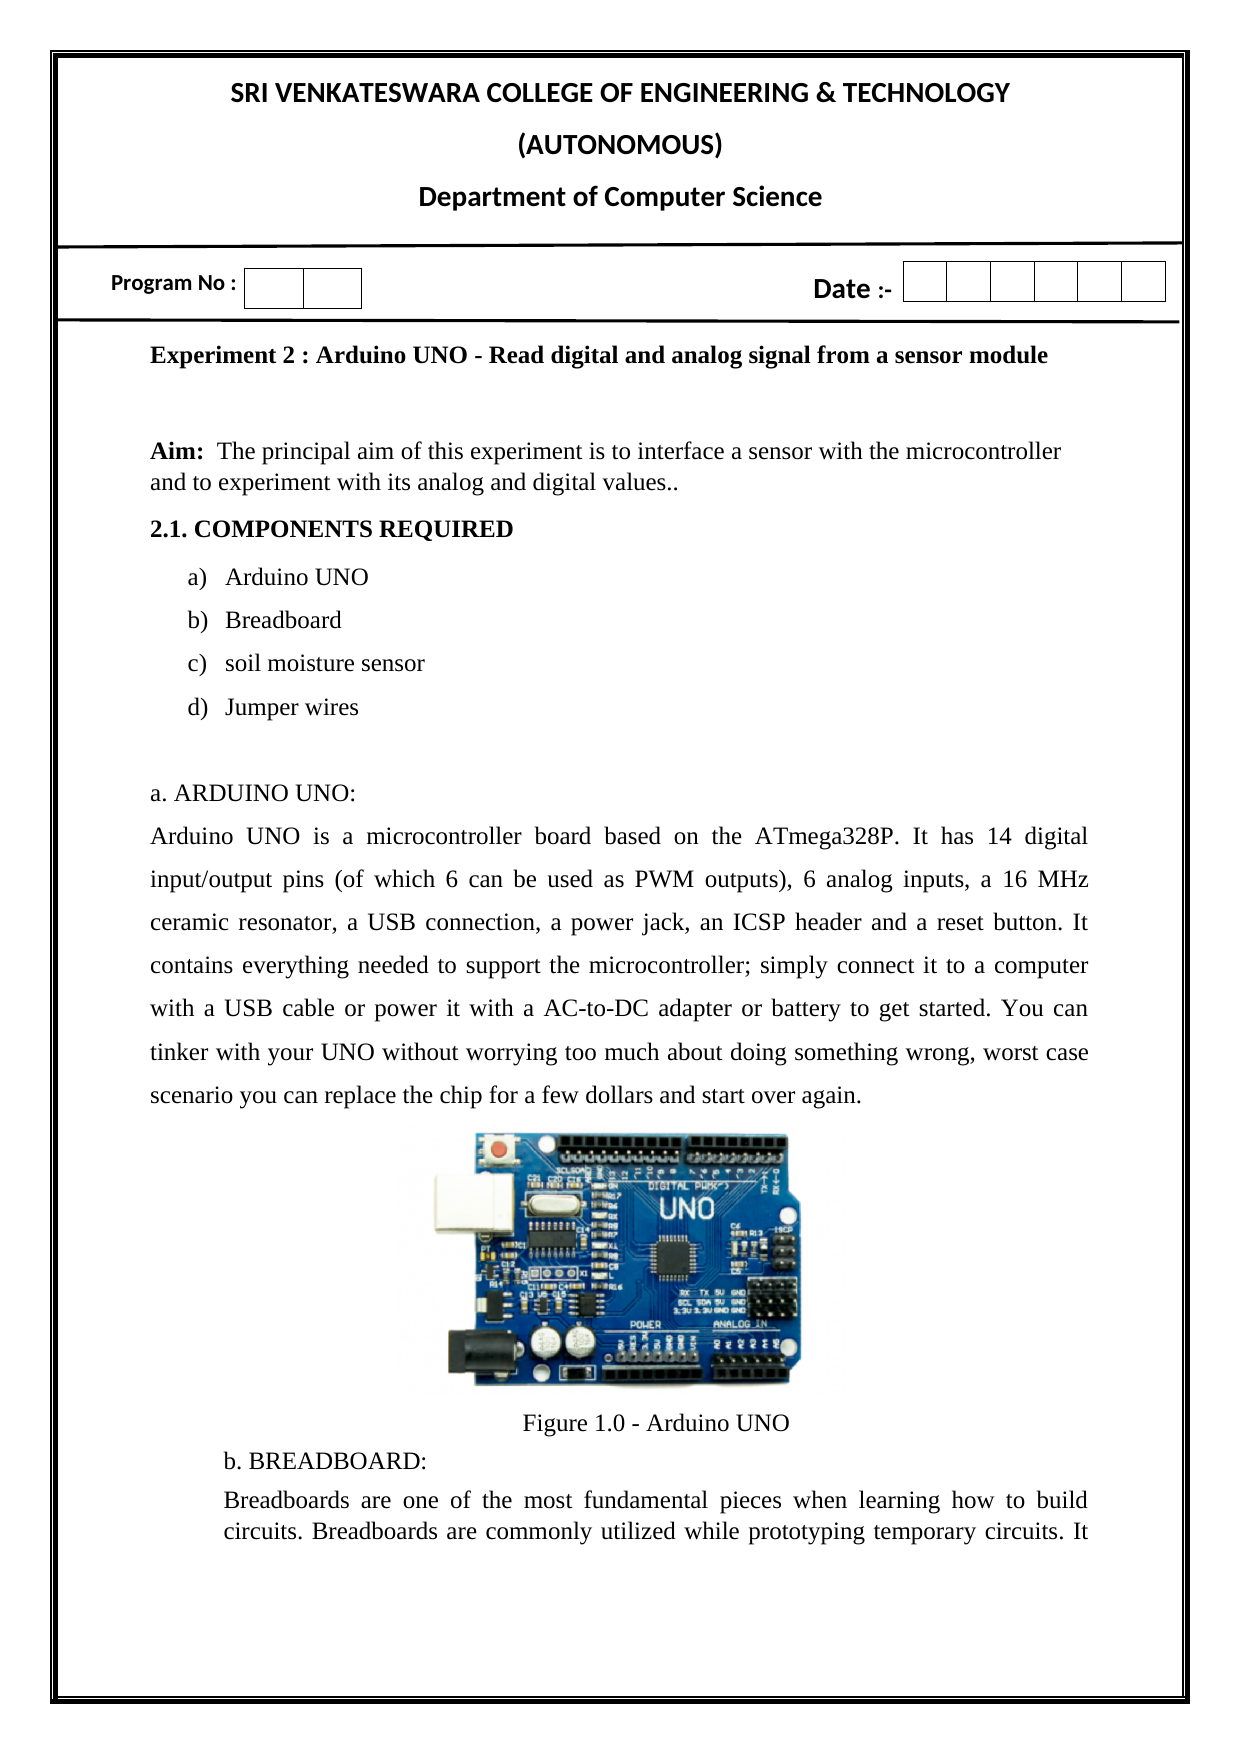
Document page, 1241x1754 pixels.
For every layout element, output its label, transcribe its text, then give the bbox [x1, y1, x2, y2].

text Aim: The principal aim of this experiment is to interface a sensor with the microcontroller and to experiment with its analog and digital values.. [150, 436, 1090, 496]
text Experiment 2 : Arduino UNO - Read digital and analog signal from a sensor module [150, 340, 1090, 369]
text Arduino UNO is a microcontroller board based on the ATmega328P. It has 14 digital input/output pins (of which 6 can be used as PWM outputs), 6 analog inputs, a 16 MHz ceramic resonator, a USB connection, a power jack, an ICSP header and a reset button. It contains everything needed to support the microcontroller; simply connect it to a computer with a USB cable or power it with a AC-to-DC adapter or battery to get started. You can tinker with your UNO without worrying too much about doing something wrong, worst case scenario you can replace the chip for a few dollars and start over again. [150, 821, 1090, 1108]
list Breadboard [187, 605, 1090, 634]
text a. ARDUINO UNO: [150, 778, 1090, 807]
list Jumper wires [187, 692, 1090, 720]
picture [393, 1122, 847, 1394]
text 2.1. COMPONENTS REQUIRED [150, 514, 1090, 543]
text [223, 1485, 1089, 1545]
list Arduino UNO [187, 562, 1090, 591]
list soil moisture sensor [187, 648, 1090, 677]
text b. BREADBOARD: [223, 1446, 1089, 1475]
text Figure 1.0 - Arduino UNO [223, 1408, 1089, 1437]
